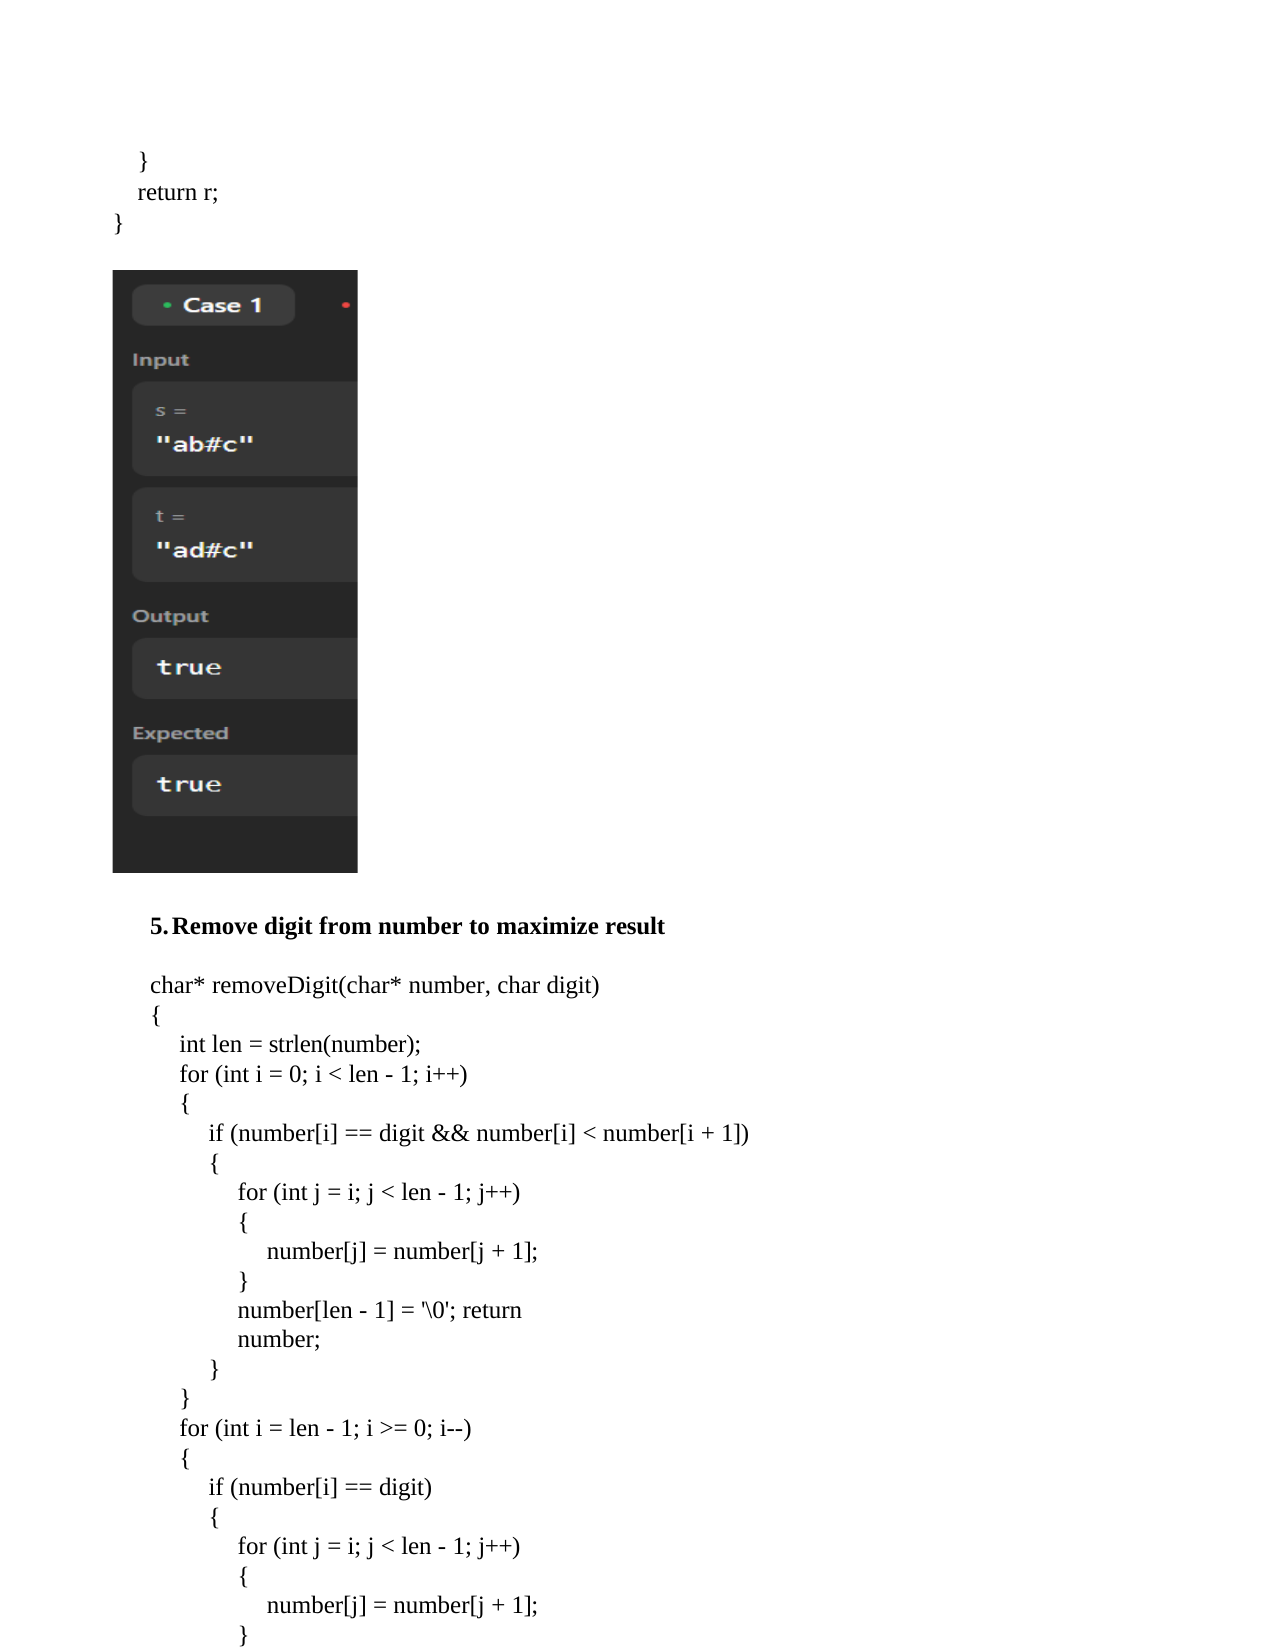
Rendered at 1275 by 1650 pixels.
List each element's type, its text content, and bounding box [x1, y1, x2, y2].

text { [179, 1088, 1237, 1117]
text if (number[i] == digit && number[i] < number[i + 1]) [208, 1118, 1237, 1147]
text for (int i = 0; i < len - 1; i++) [179, 1059, 1237, 1088]
text if (number[i] == digit) [208, 1472, 1237, 1501]
text } [112, 146, 1237, 174]
text } [112, 208, 1237, 237]
text int len = strlen(number); [179, 1029, 1237, 1058]
text { [237, 1207, 1237, 1236]
text return r; [112, 177, 1237, 206]
text char* removeDigit(char* number, char digit) [150, 970, 1237, 999]
text } [237, 1620, 1237, 1649]
text } [179, 1383, 1237, 1412]
text { [237, 1561, 1237, 1590]
text { [208, 1502, 1237, 1531]
text for (int j = i; j < len - 1; j++) [237, 1177, 1237, 1206]
text } [237, 1266, 1237, 1295]
text number[j] = number[j + 1]; [267, 1591, 1237, 1619]
text number[j] = number[j + 1]; [267, 1236, 1237, 1265]
text { [179, 1443, 1237, 1471]
picture [112, 270, 358, 873]
text number[len - 1] = '\0'; return number; [237, 1296, 538, 1353]
list Remove digit from number to maximize result [150, 911, 1237, 940]
text for (int i = len - 1; i >= 0; i--) [179, 1413, 1237, 1442]
text } [208, 1354, 1237, 1383]
text { [208, 1148, 1237, 1176]
text for (int j = i; j < len - 1; j++) [237, 1531, 1237, 1560]
text { [150, 1000, 1237, 1028]
